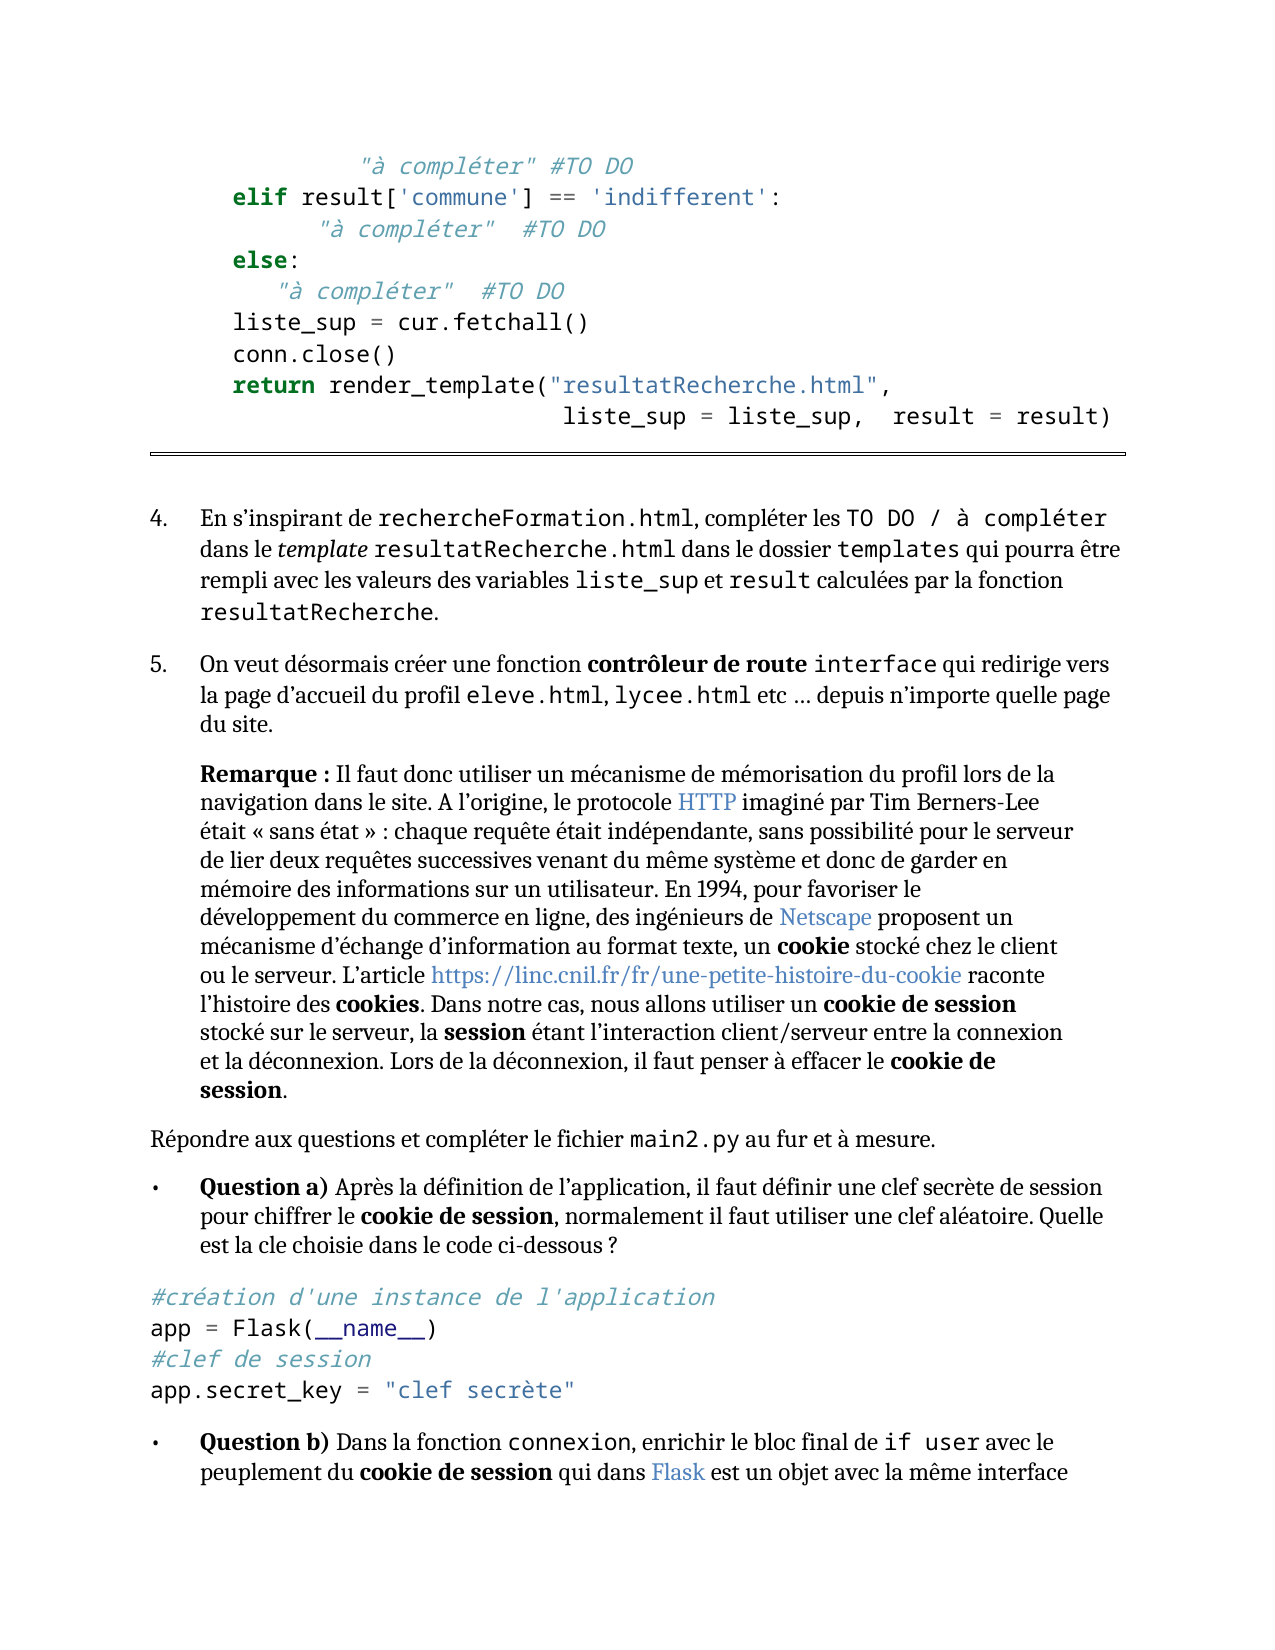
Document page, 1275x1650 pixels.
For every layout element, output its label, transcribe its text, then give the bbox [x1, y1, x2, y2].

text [150, 150, 1125, 431]
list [150, 1426, 1125, 1486]
list Question a) Après la définition de l’application, il faut définir une clef secrète de session pour chiffrer le cookie de session, normalement il faut utiliser une clef aléatoire. Quelle est la cle choisie dans le code ci-dessous ? [150, 1173, 1125, 1259]
list On veut désormais créer une fonction contrôleur de route interface qui redirige vers la page d’accueil du profil eleve.html, lycee.html etc … depuis n’importe quelle page du site. [150, 647, 1125, 739]
text #création d'une instance de l'application app = Flask(__name__) #clef de session app.secret_key = "clef secrète" [150, 1280, 1125, 1405]
text Répondre aux questions et compléter le fichier main2.py au fur et à mesure. [150, 1123, 1125, 1154]
text Remarque : Il faut donc utiliser un mécanisme de mémorisation du profil lors de la navigation dans le site. A l’origine, le protocole HTTP imaginé par Tim Berners-Lee était « sans état » : chaque requête était indépendante, sans possibilité pour le serveur de lier deux requêtes successives venant du même système et donc de garder en mémoire des informations sur un utilisateur. En 1994, pour favoriser le développement du commerce en ligne, des ingénieurs de Netscape proposent un mécanisme d’échange d’information au format texte, un cookie stocké chez le client ou le serveur. L’article https://linc.cnil.fr/fr/une-petite-histoire-du-cookie raconte l’histoire des cookies. Dans notre cas, nous allons utiliser un cookie de session stocké sur le serveur, la session étant l’interaction client/serveur entre la connexion et la déconnexion. Lors de la déconnexion, il faut penser à effacer le cookie de session. [200, 759, 1075, 1104]
list En s’inspirant de rechercheFormation.html, compléter les TO DO / à compléter dans le template resultatRecherche.html dans le dossier templates qui pourra être rempli avec les valeurs des variables liste_sup et result calculées par la fonction resultatRecherche. [150, 502, 1125, 627]
